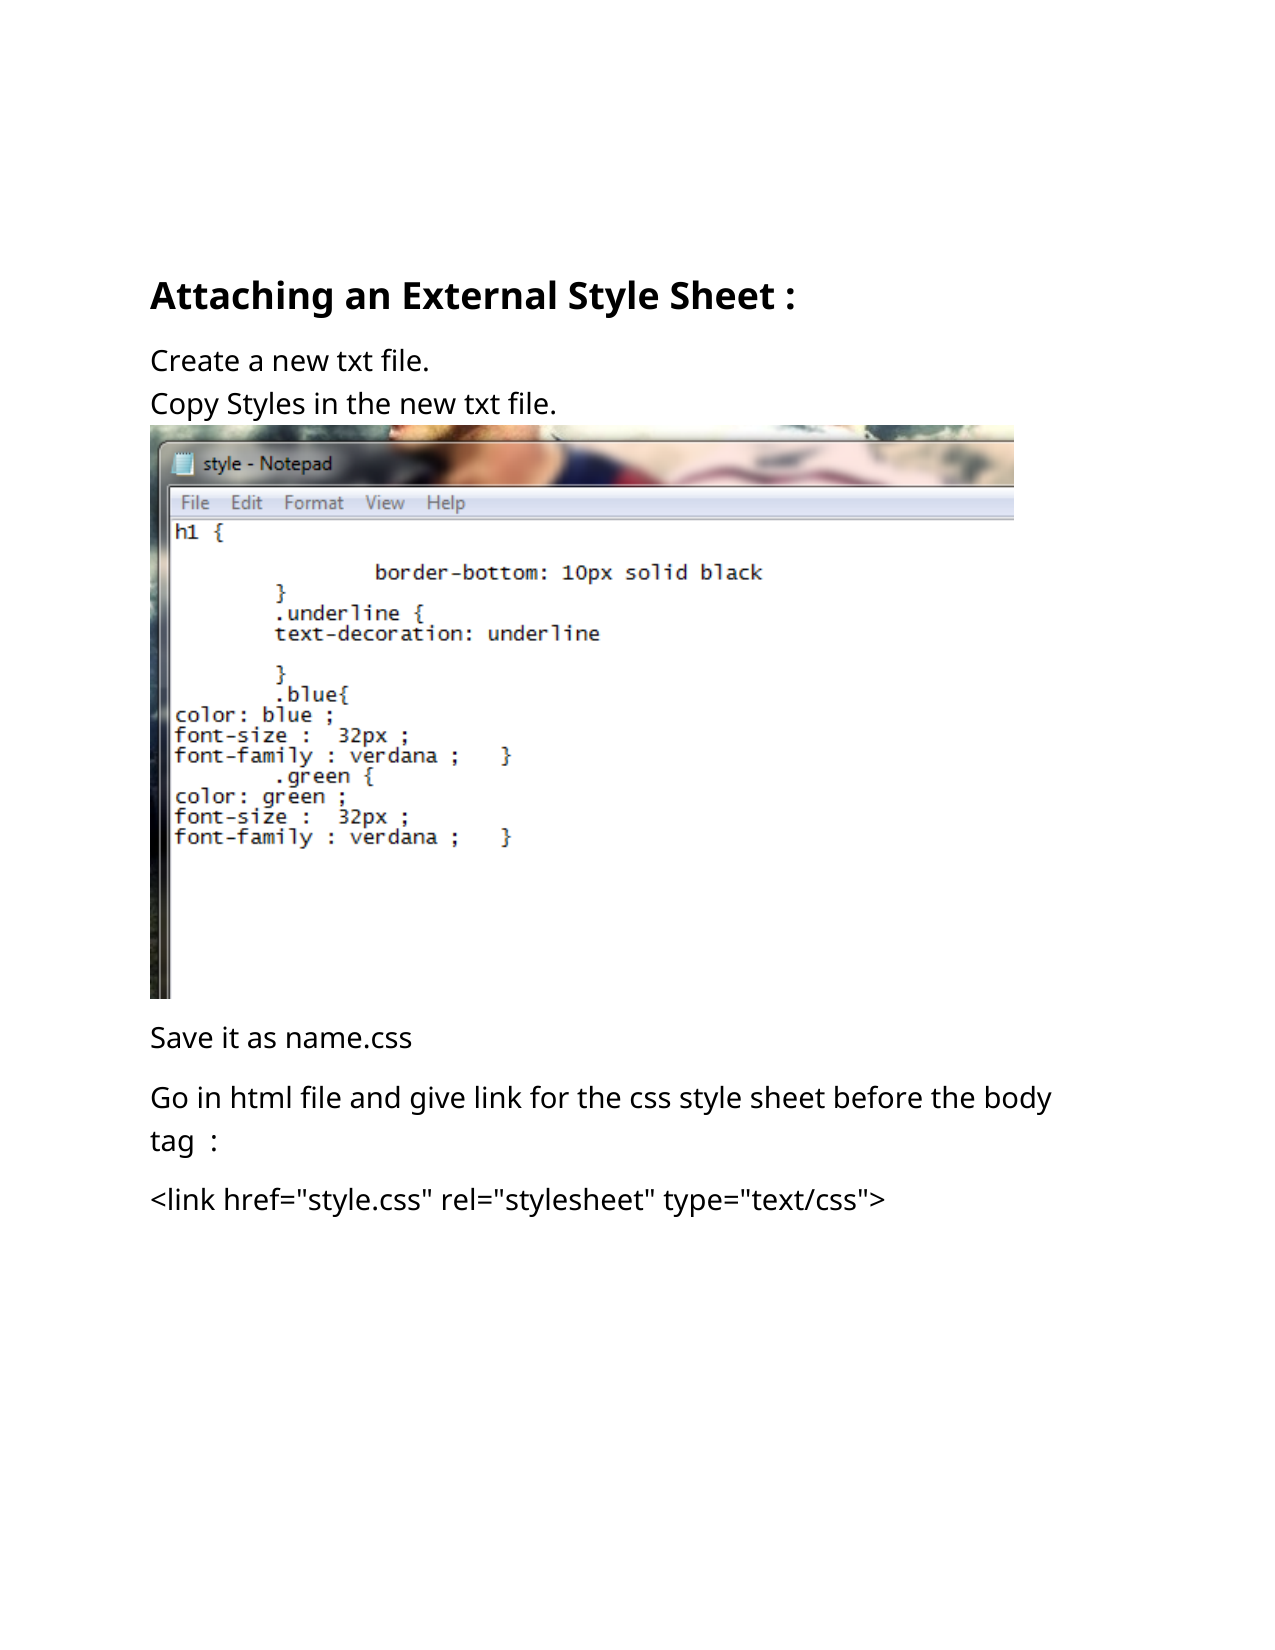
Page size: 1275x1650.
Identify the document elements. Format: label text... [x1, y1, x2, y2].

text Save it as name.css [150, 1018, 1125, 1057]
text Go in html file and give link for the css style sheet before the body tag : [150, 1077, 1125, 1160]
text Attaching an External Style Sheet : [150, 269, 1125, 320]
picture [150, 425, 1014, 999]
text <link href="style.css" rel="stylesheet" type="text/css"> [150, 1179, 1125, 1219]
